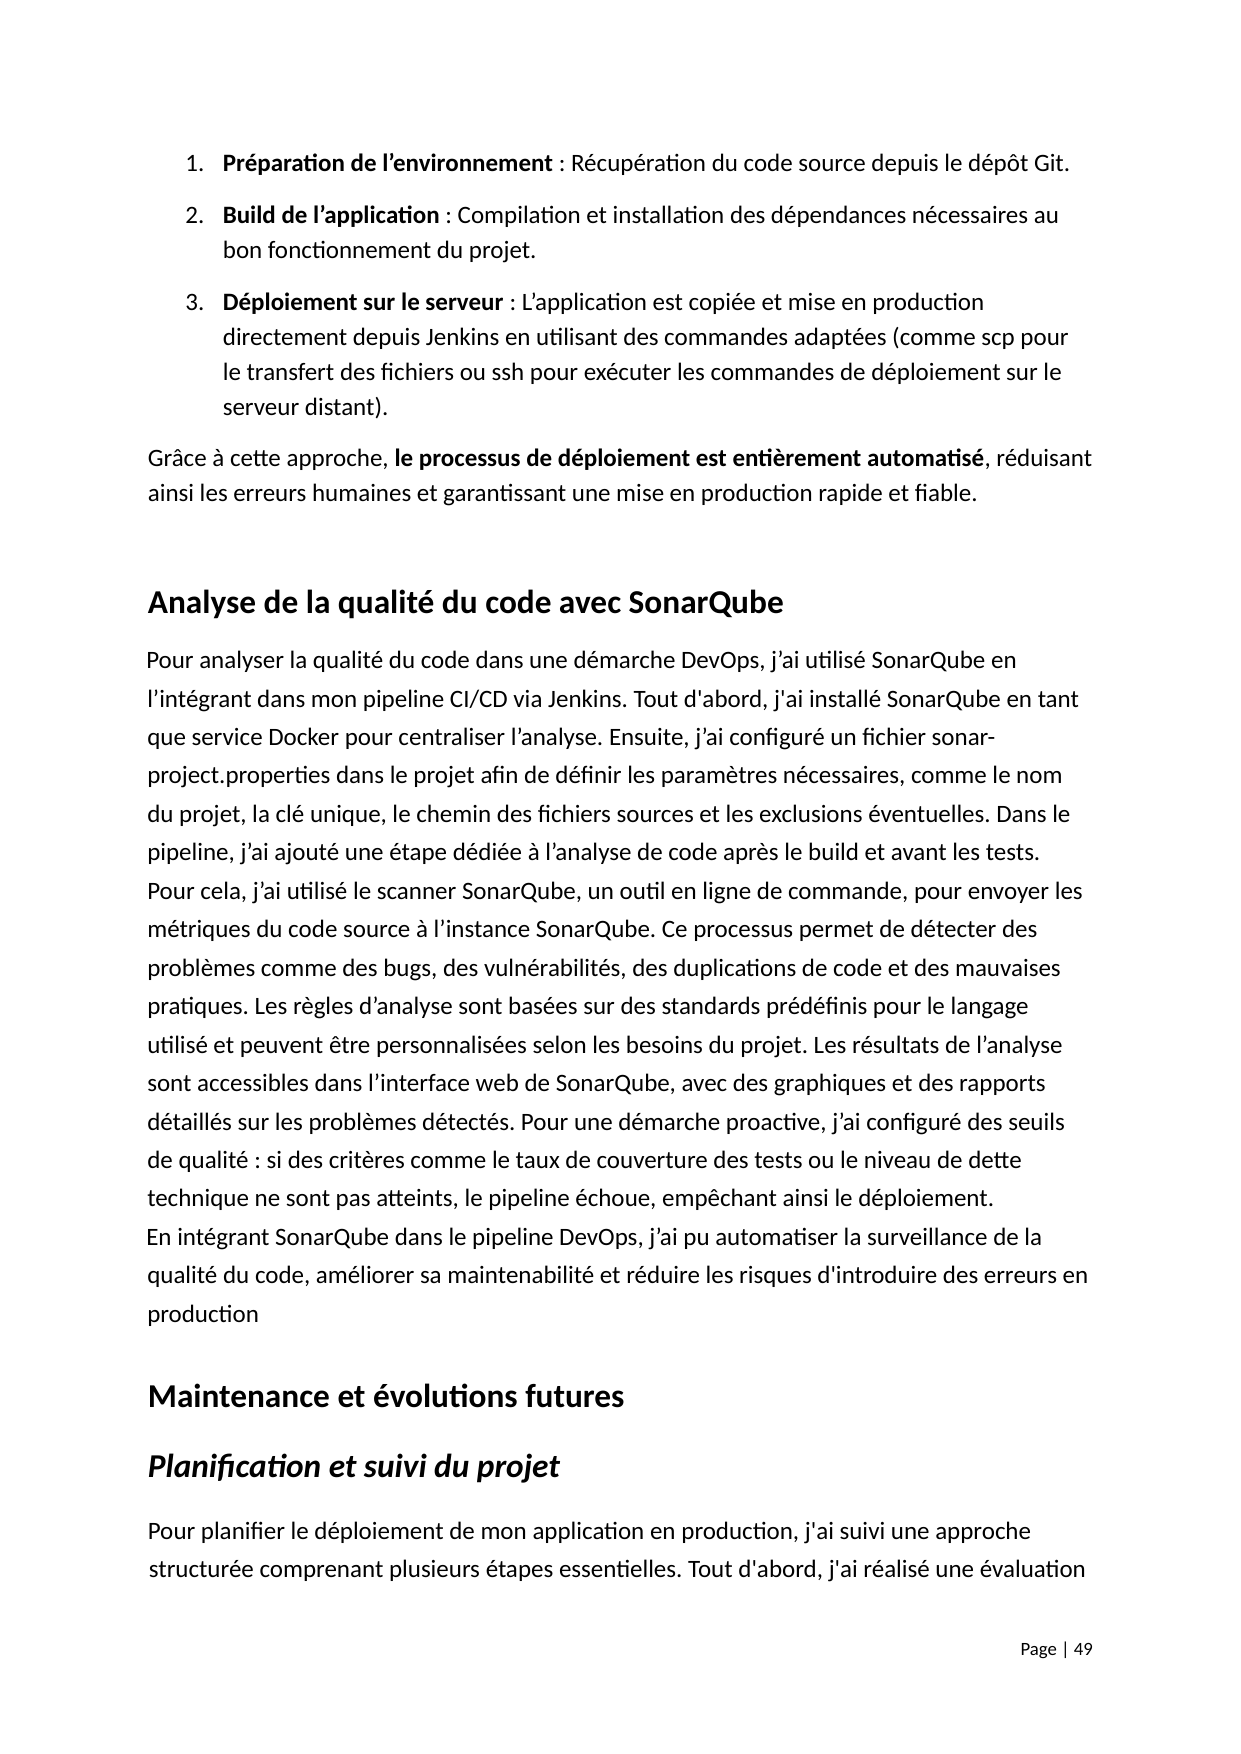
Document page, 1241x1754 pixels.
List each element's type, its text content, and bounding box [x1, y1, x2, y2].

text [148, 1515, 1093, 1584]
list Build de l’application : Compilation et installation des dépendances nécessaires au bon fonctionnement du projet. [185, 199, 1093, 265]
text Grâce à cette approche, le processus de déploiement est entièrement automatisé, réduisant ainsi les erreurs humaines et garantissant une mise en production rapide et fiable. [148, 443, 1093, 508]
text Pour analyser la qualité du code dans une démarche DevOps, j’ai utilisé SonarQube en l’intégrant dans mon pipeline CI/CD via Jenkins. Tout d'abord, j'ai installé SonarQube en tant que service Docker pour centraliser l’analyse. Ensuite, j’ai configuré un fichier sonar-project.properties dans le projet afin de définir les paramètres nécessaires, comme le nom du projet, la clé unique, le chemin des fichiers sources et les exclusions éventuelles. Dans le pipeline, j’ai ajouté une étape dédiée à l’analyse de code après le build et avant les tests. Pour cela, j’ai utilisé le scanner SonarQube, un outil en ligne de commande, pour envoyer les métriques du code source à l’instance SonarQube. Ce processus permet de détecter des problèmes comme des bugs, des vulnérabilités, des duplications de code et des mauvaises pratiques. Les règles d’analyse sont basées sur des standards prédéfinis pour le langage utilisé et peuvent être personnalisées selon les besoins du projet. Les résultats de l’analyse sont accessibles dans l’interface web de SonarQube, avec des graphiques et des rapports détaillés sur les problèmes détectés. Pour une démarche proactive, j’ai configuré des seuils de qualité : si des critères comme le taux de couverture des tests ou le niveau de dette technique ne sont pas atteints, le pipeline échoue, empêchant ainsi le déploiement. [146, 644, 1091, 1213]
list Préparation de l’environnement : Récupération du code source depuis le dépôt Git. [185, 148, 1093, 178]
text Planification et suivi du projet [148, 1445, 1093, 1486]
list Déploiement sur le serveur : L’application est copiée et mise en production directement depuis Jenkins en utilisant des commandes adaptées (comme scp pour le transfert des fichiers ou ssh pour exécuter les commandes de déploiement sur le serveur distant). [185, 286, 1093, 421]
text Maintenance et évolutions futures [148, 1375, 1093, 1415]
text En intégrant SonarQube dans le pipeline DevOps, j’ai pu automatiser la surveillance de la qualité du code, améliorer sa maintenabilité et réduire les risques d'introduire des erreurs en production [146, 1221, 1091, 1328]
text Analyse de la qualité du code avec SonarQube [148, 581, 1093, 622]
